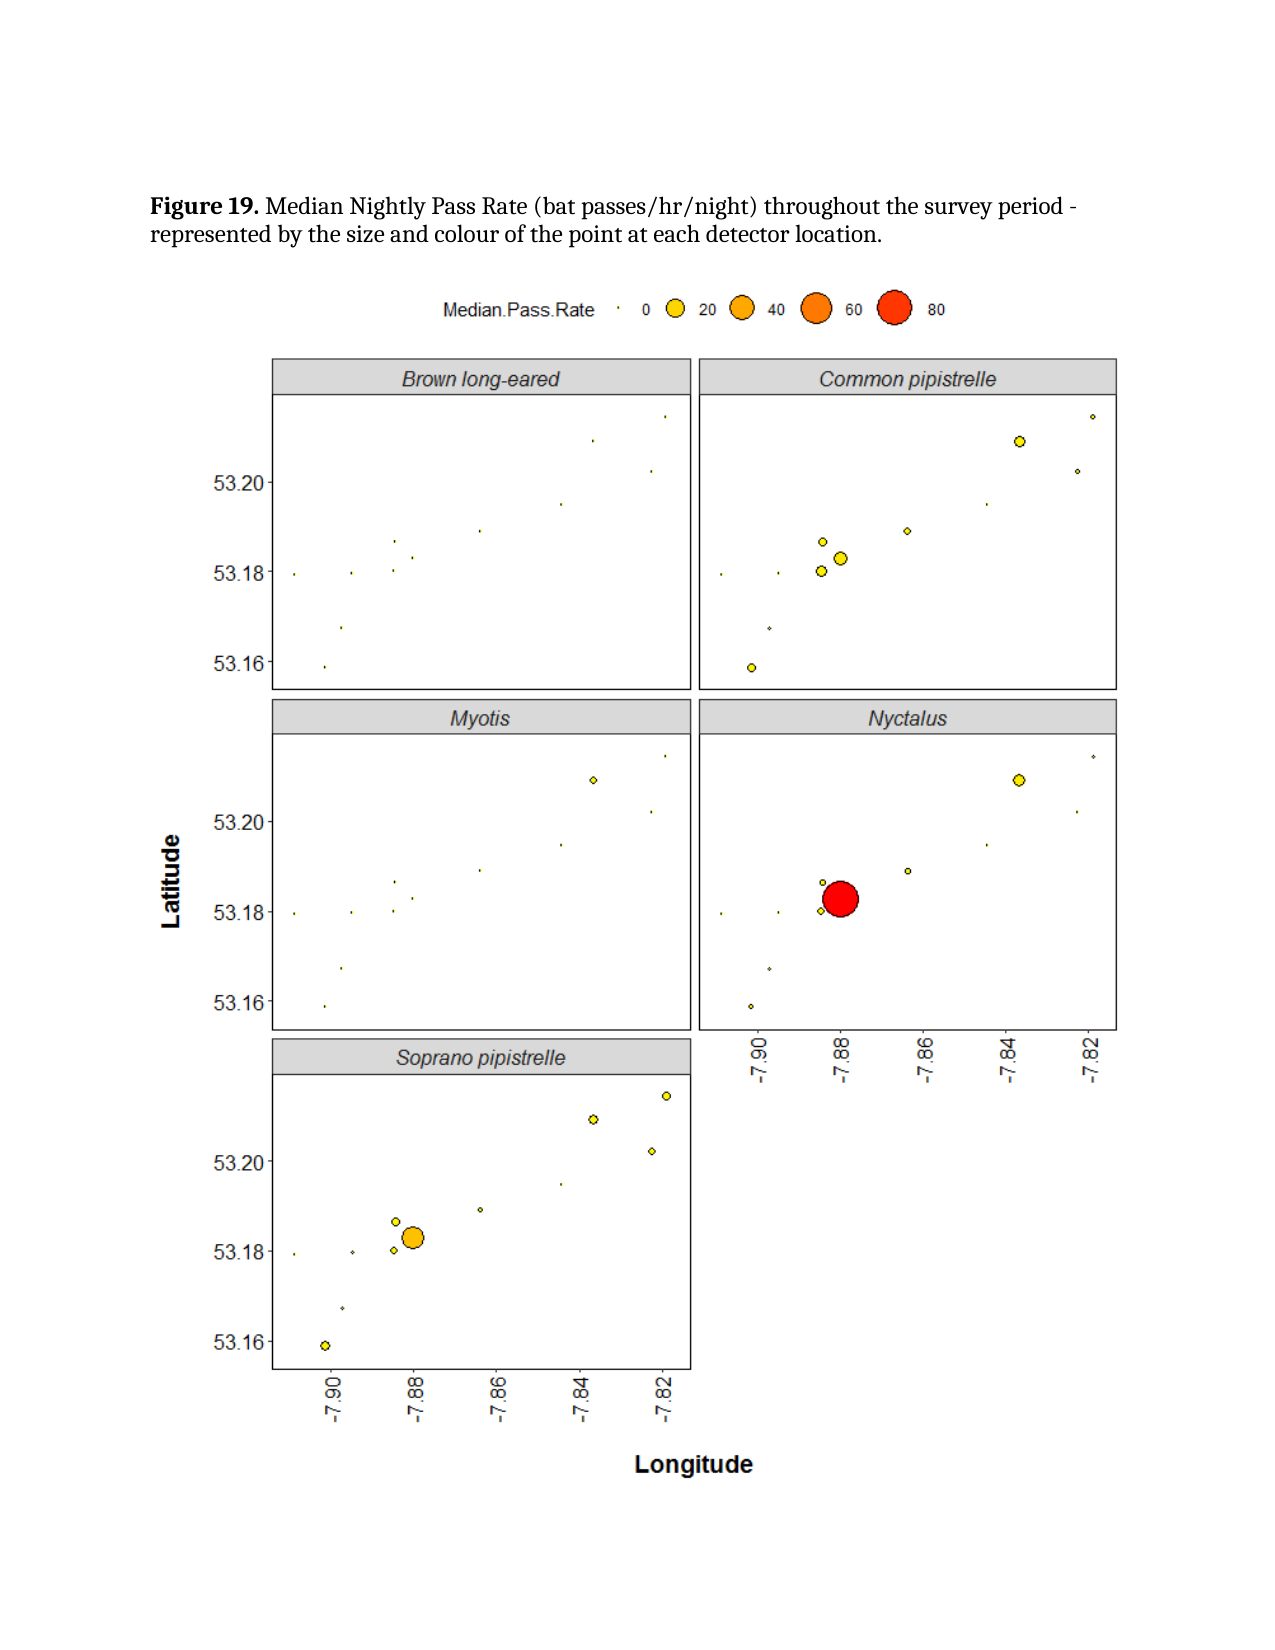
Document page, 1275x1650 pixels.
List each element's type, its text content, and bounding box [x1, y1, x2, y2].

text Figure 19. Median Nightly Pass Rate (bat passes/hr/night) throughout the survey period - represented by the size and colour of the point at each detector location. [150, 192, 1125, 249]
picture [150, 267, 1125, 1487]
